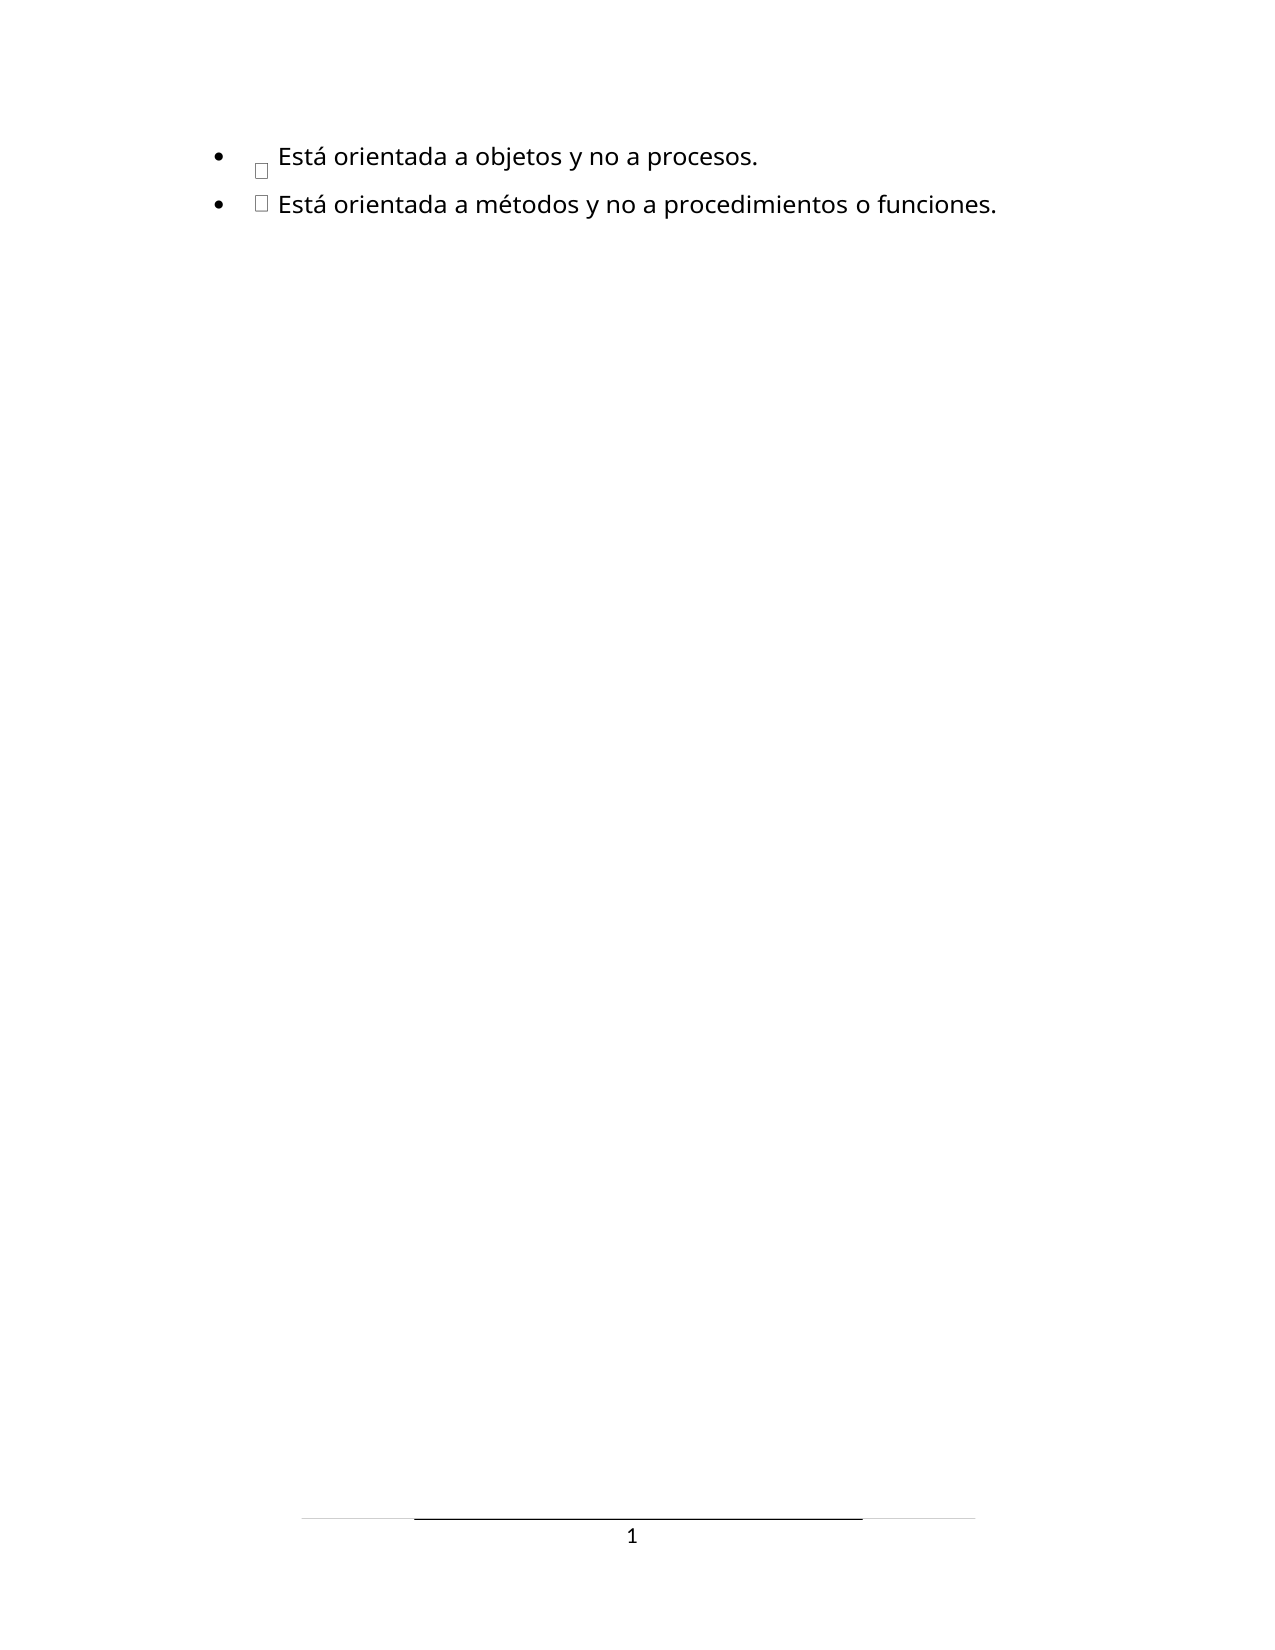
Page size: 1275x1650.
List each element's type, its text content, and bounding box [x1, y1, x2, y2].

list Está orientada a métodos y no a procedimientos o funciones. [214, 188, 1233, 220]
picture [190, 1512, 1087, 1520]
list Está orientada a objetos y no a procesos. [214, 139, 1233, 172]
picture [252, 172, 290, 184]
